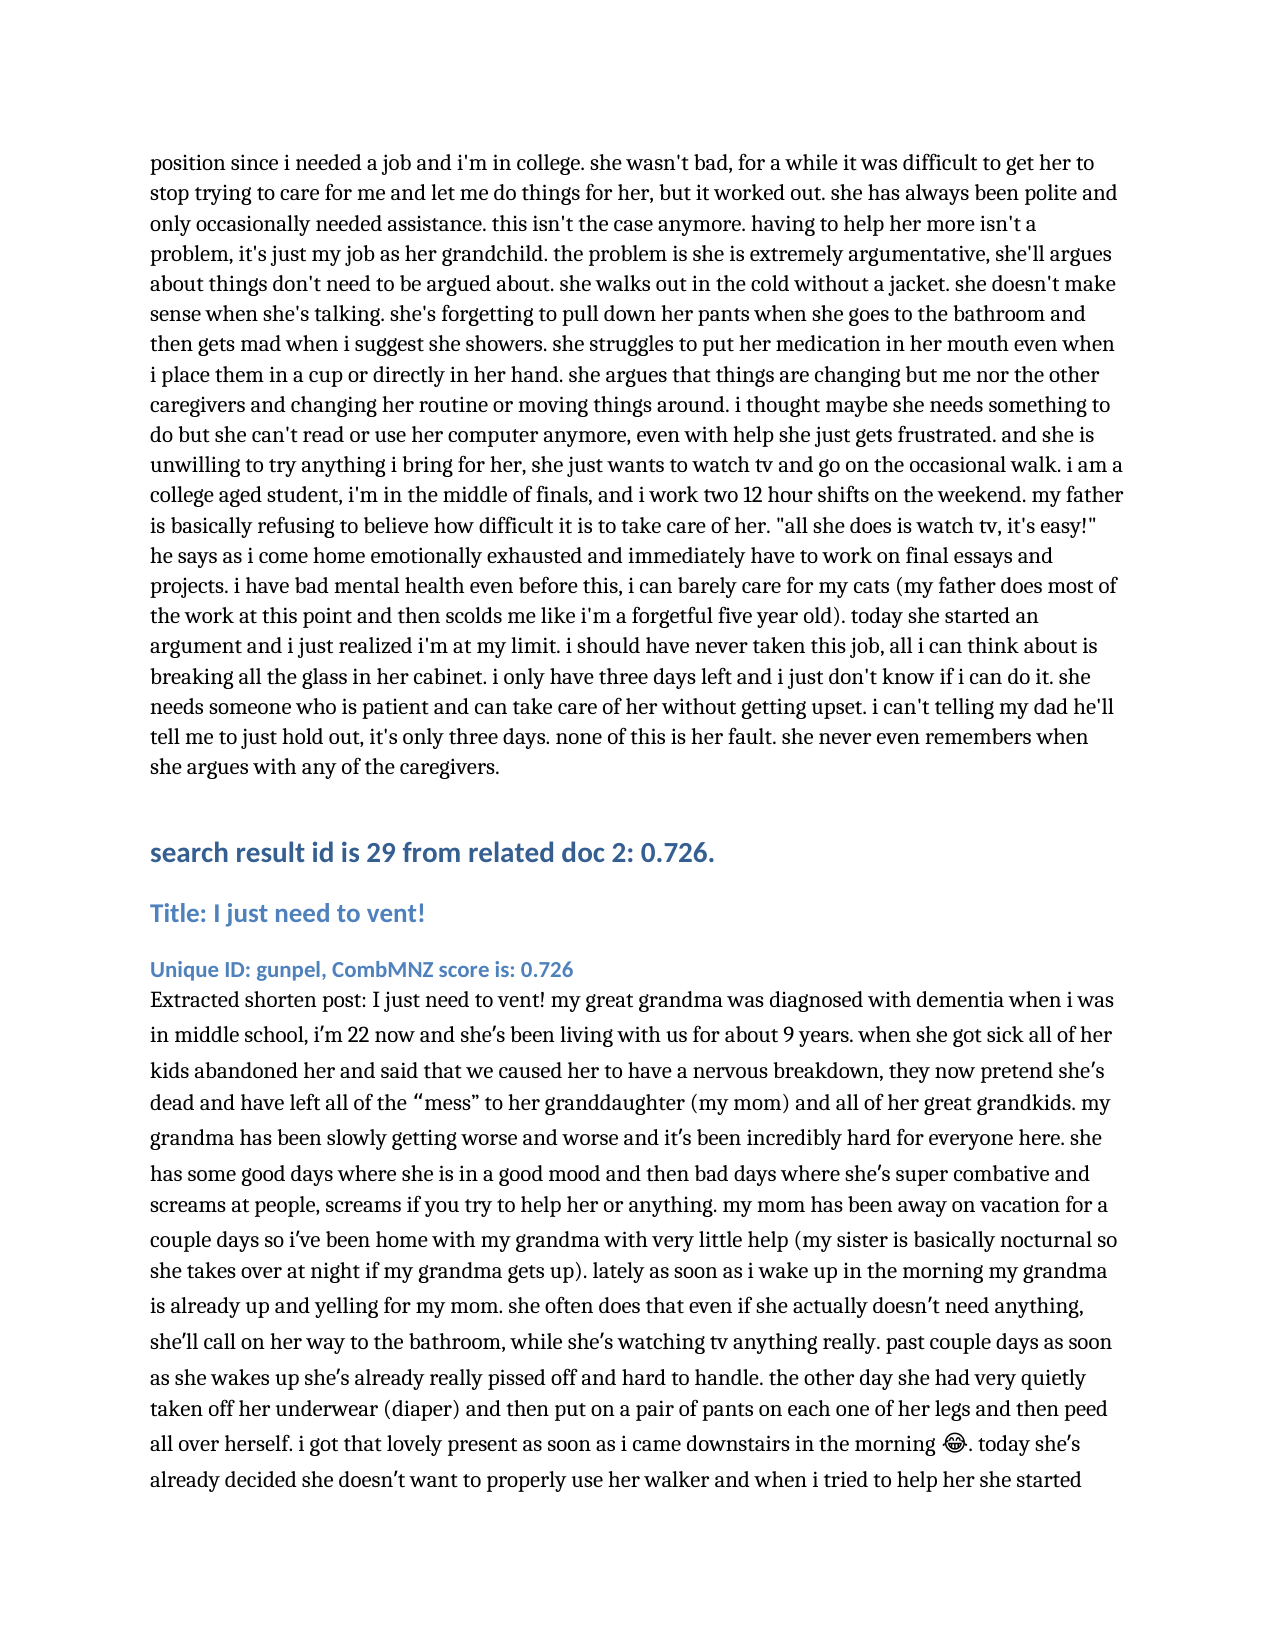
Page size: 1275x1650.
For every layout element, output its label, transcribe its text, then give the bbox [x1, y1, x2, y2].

subtitle Title: I just need to vent! [150, 896, 1125, 929]
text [150, 987, 1125, 1494]
subtitle search result id is 29 from related doc 2: 0.726. [150, 834, 1125, 870]
subtitle Unique ID: gunpel, CombMNZ score is: 0.726 [150, 955, 1125, 983]
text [150, 150, 1125, 781]
